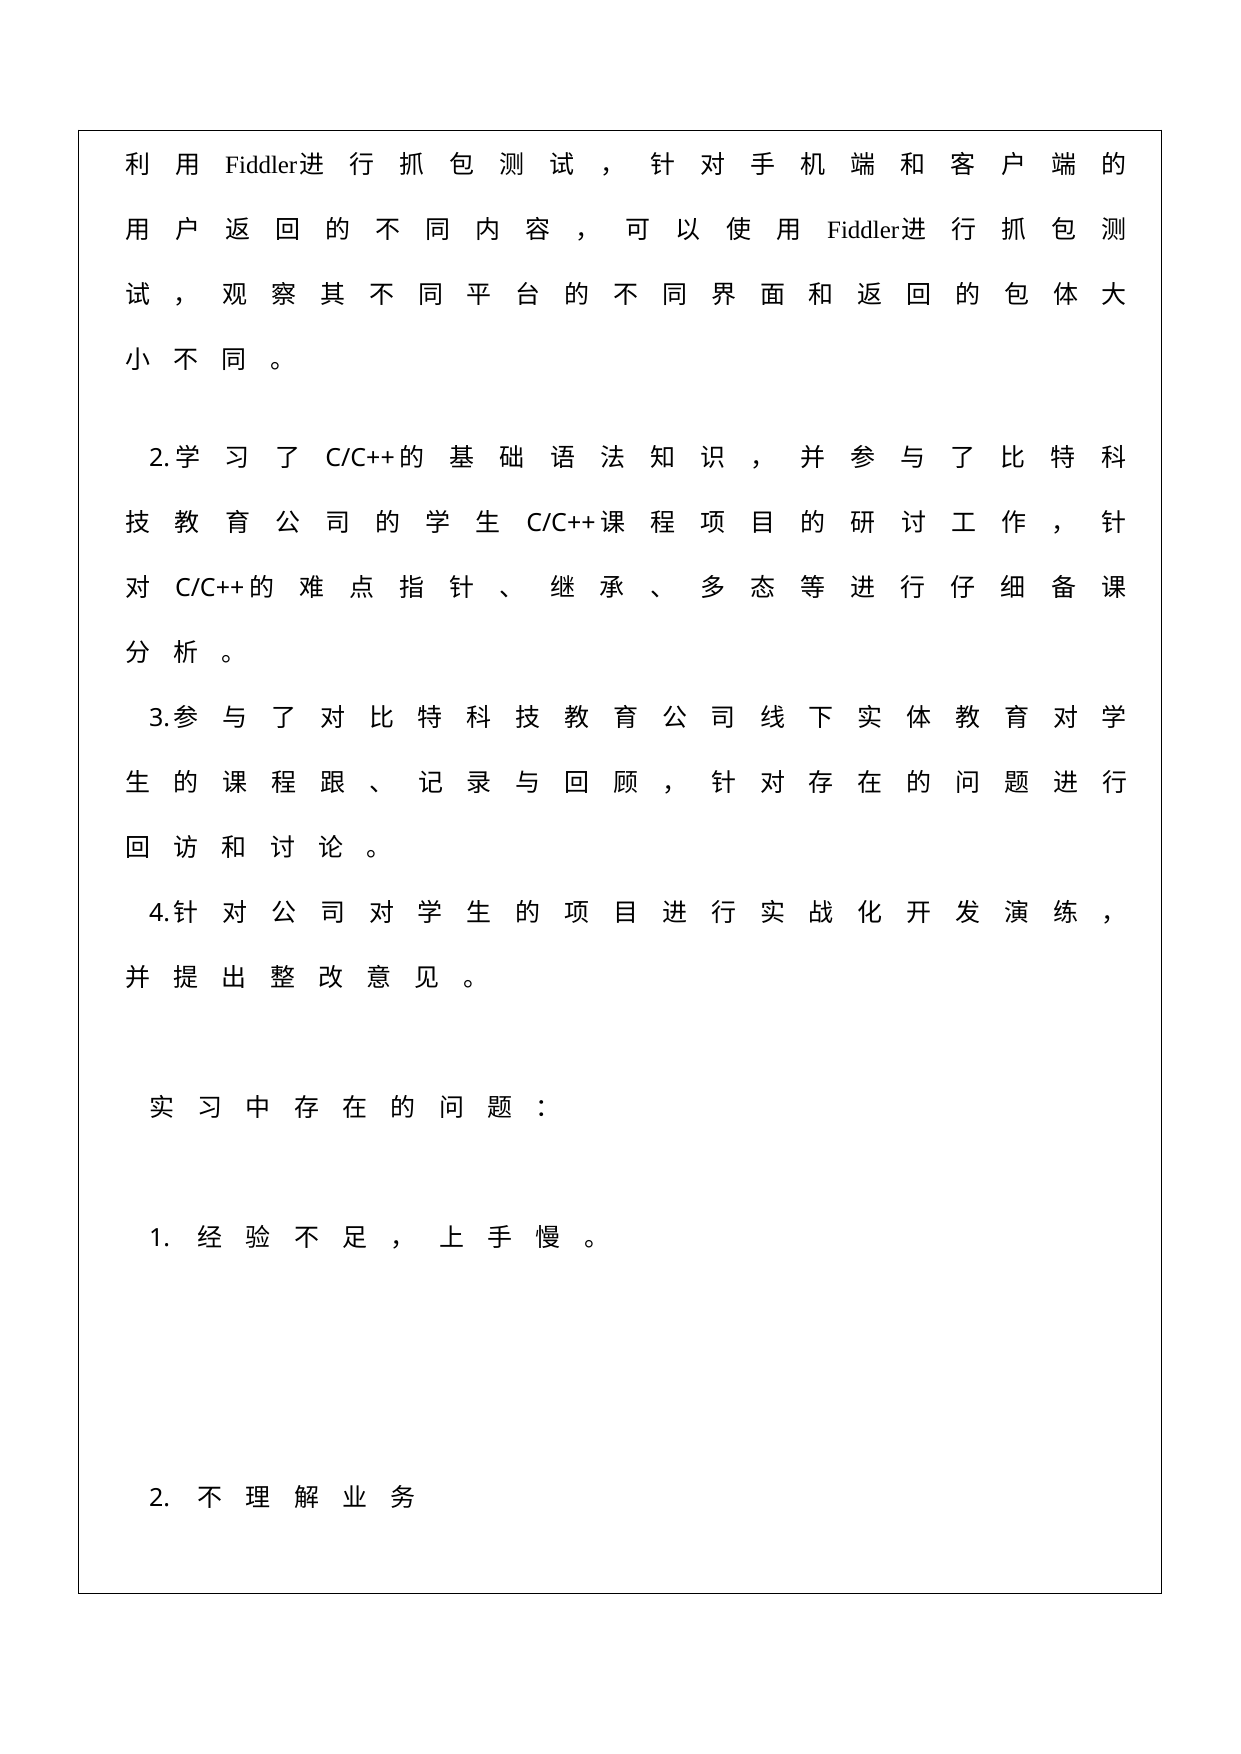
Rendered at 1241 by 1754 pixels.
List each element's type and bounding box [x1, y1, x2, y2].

table_cell [79, 131, 1161, 1593]
